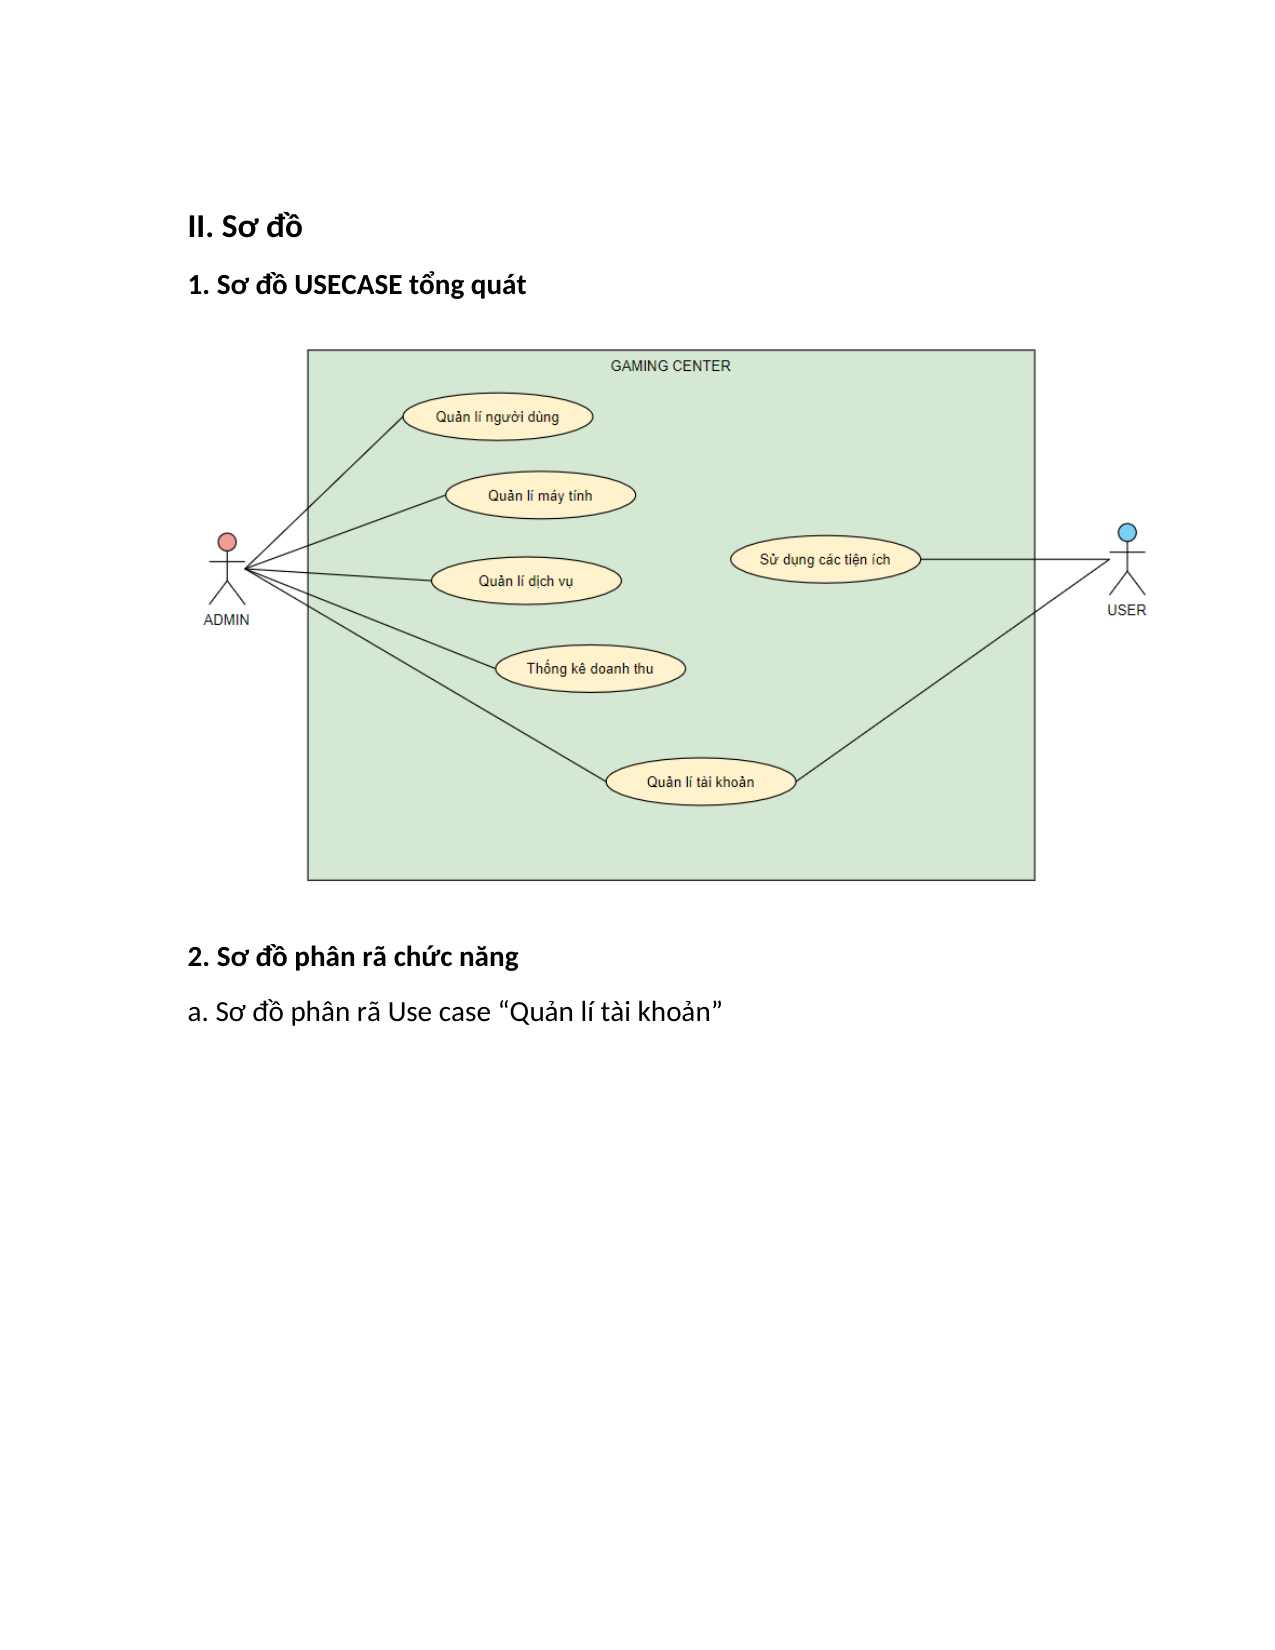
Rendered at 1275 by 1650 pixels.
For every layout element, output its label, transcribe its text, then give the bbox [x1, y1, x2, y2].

picture [187, 303, 1163, 920]
text a. Sơ đồ phân rã Use case “Quản lí tài khoản” [187, 993, 1125, 1029]
text 1. Sơ đồ USECASE tổng quát [187, 266, 1125, 303]
text II. Sơ đồ [187, 205, 1125, 246]
text 2. Sơ đồ phân rã chức năng [187, 938, 1125, 974]
